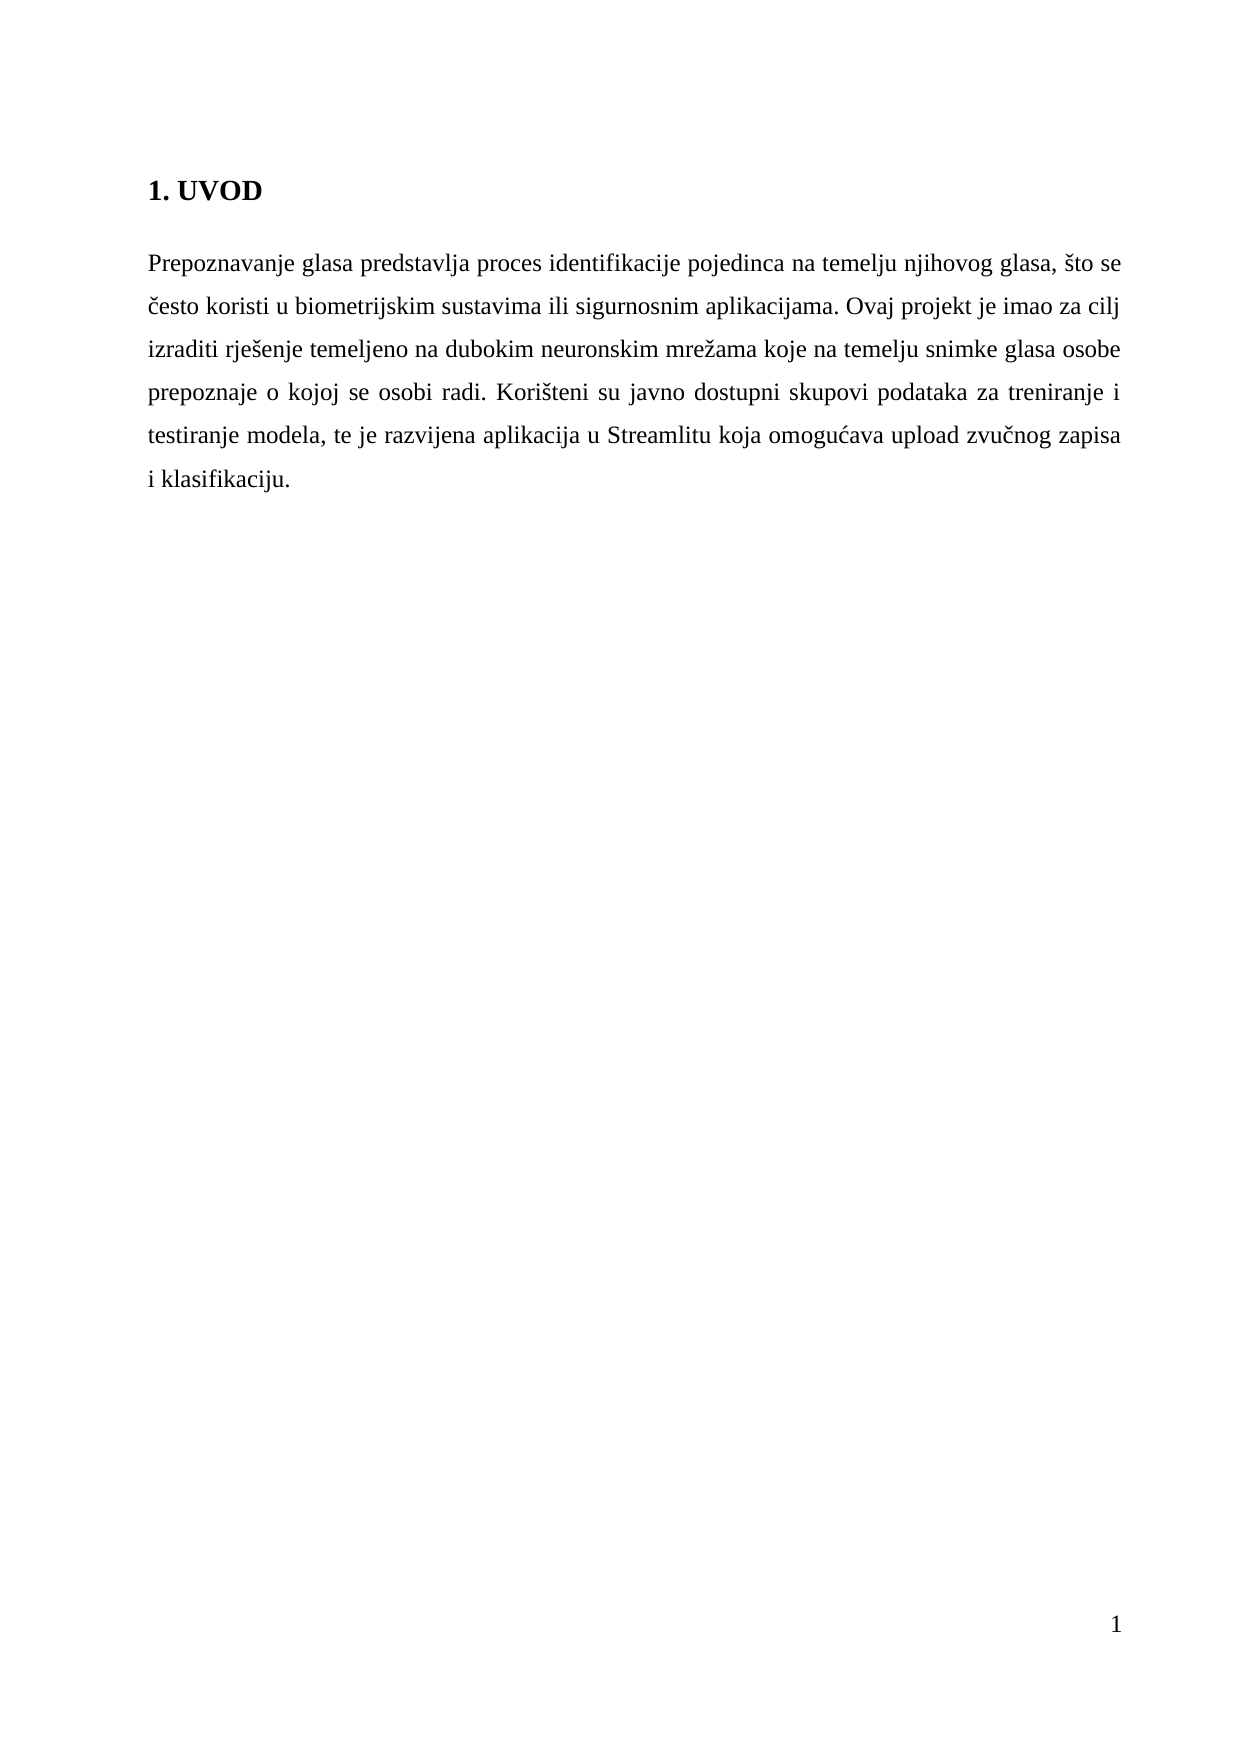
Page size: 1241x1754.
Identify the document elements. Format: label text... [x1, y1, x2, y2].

text Prepoznavanje glasa predstavlja proces identifikacije pojedinca na temelju njihovog glasa, što se često koristi u biometrijskim sustavima ili sigurnosnim aplikacijama. Ovaj projekt je imao za cilj izraditi rješenje temeljeno na dubokim neuronskim mrežama koje na temelju snimke glasa osobe prepoznaje o kojoj se osobi radi. Korišteni su javno dostupni skupovi podataka za treniranje i testiranje modela, te je razvijena aplikacija u Streamlitu koja omogućava upload zvučnog zapisa i klasifikaciju. [148, 248, 1122, 492]
subtitle UVOD [148, 173, 1122, 206]
